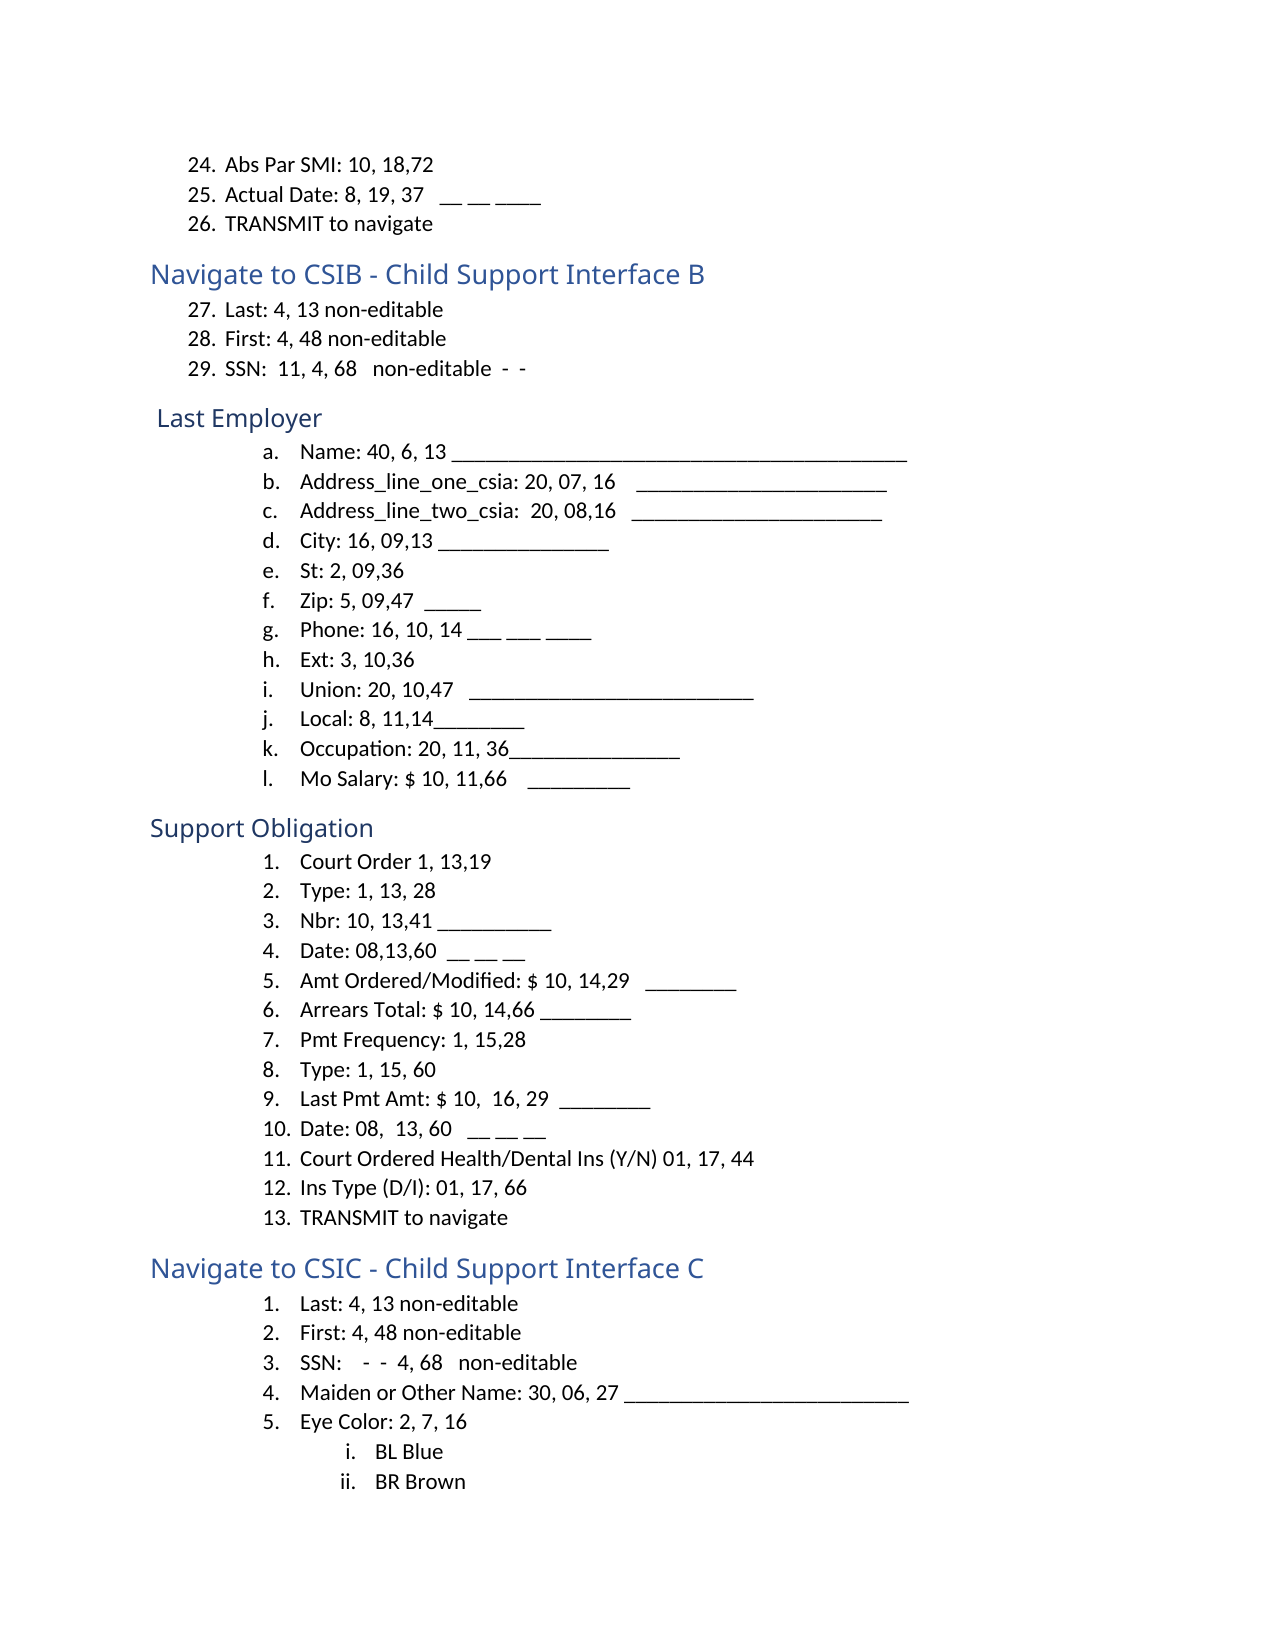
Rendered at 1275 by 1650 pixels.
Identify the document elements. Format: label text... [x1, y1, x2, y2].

list Ext: 3, 10,36 [262, 645, 1125, 673]
list Actual Date: 8, 19, 37 __ __ ____ [187, 180, 1125, 208]
list Phone: 16, 10, 14 ___ ___ ____ [262, 615, 1125, 643]
list Arrears Total: $ 10, 14,66 ________ [262, 995, 1125, 1023]
list Local: 8, 11,14________ [262, 704, 1125, 732]
list Last Pmt Amt: $ 10, 16, 29 ________ [262, 1084, 1125, 1112]
list SSN: - - 4, 68 non-editable [262, 1348, 1125, 1376]
list First: 4, 48 non-editable [187, 324, 1125, 352]
list Nbr: 10, 13,41 __________ [262, 906, 1125, 934]
subtitle Navigate to CSIC - Child Support Interface C [150, 1249, 1125, 1286]
list Last: 4, 13 non-editable [187, 295, 1125, 323]
list Abs Par SMI: 10, 18,72 [187, 150, 1125, 178]
list Type: 1, 15, 60 [262, 1055, 1125, 1083]
list Date: 08, 13, 60 __ __ __ [262, 1114, 1125, 1142]
list TRANSMIT to navigate [187, 209, 1125, 237]
list Ins Type (D/I): 01, 17, 66 [262, 1173, 1125, 1202]
subtitle Last Employer [150, 401, 1125, 434]
list TRANSMIT to navigate [262, 1203, 1125, 1231]
list Address_line_one_csia: 20, 07, 16 ______________________ [262, 467, 1125, 495]
list SSN: 11, 4, 68 non-editable - - [187, 354, 1125, 382]
list BR Brown [356, 1467, 1125, 1495]
list Address_line_two_csia: 20, 08,16 ______________________ [262, 497, 1125, 525]
list City: 16, 09,13 _______________ [262, 526, 1125, 554]
list Type: 1, 13, 28 [262, 877, 1125, 905]
list First: 4, 48 non-editable [262, 1318, 1125, 1346]
list Zip: 5, 09,47 _____ [262, 586, 1125, 614]
list St: 2, 09,36 [262, 556, 1125, 584]
list Mo Salary: $ 10, 11,66 _________ [262, 764, 1125, 792]
list Amt Ordered/Modified: $ 10, 14,29 ________ [262, 966, 1125, 994]
subtitle Support Obligation [150, 810, 1125, 844]
list Maiden or Other Name: 30, 06, 27 _________________________ [262, 1378, 1125, 1406]
list Date: 08,13,60 __ __ __ [262, 936, 1125, 964]
list Eye Color: 2, 7, 16 [262, 1407, 1125, 1435]
list Pmt Frequency: 1, 15,28 [262, 1025, 1125, 1053]
list BL Blue [356, 1437, 1125, 1465]
list Name: 40, 6, 13 ________________________________________ [262, 437, 1125, 465]
list Last: 4, 13 non-editable [262, 1289, 1125, 1317]
list Court Order 1, 13,19 [262, 847, 1125, 875]
list Occupation: 20, 11, 36_______________ [262, 734, 1125, 762]
subtitle Navigate to CSIB - Child Support Interface B [150, 256, 1125, 293]
list Court Ordered Health/Dental Ins (Y/N) 01, 17, 44 [262, 1144, 1125, 1172]
list Union: 20, 10,47 _________________________ [262, 675, 1125, 703]
